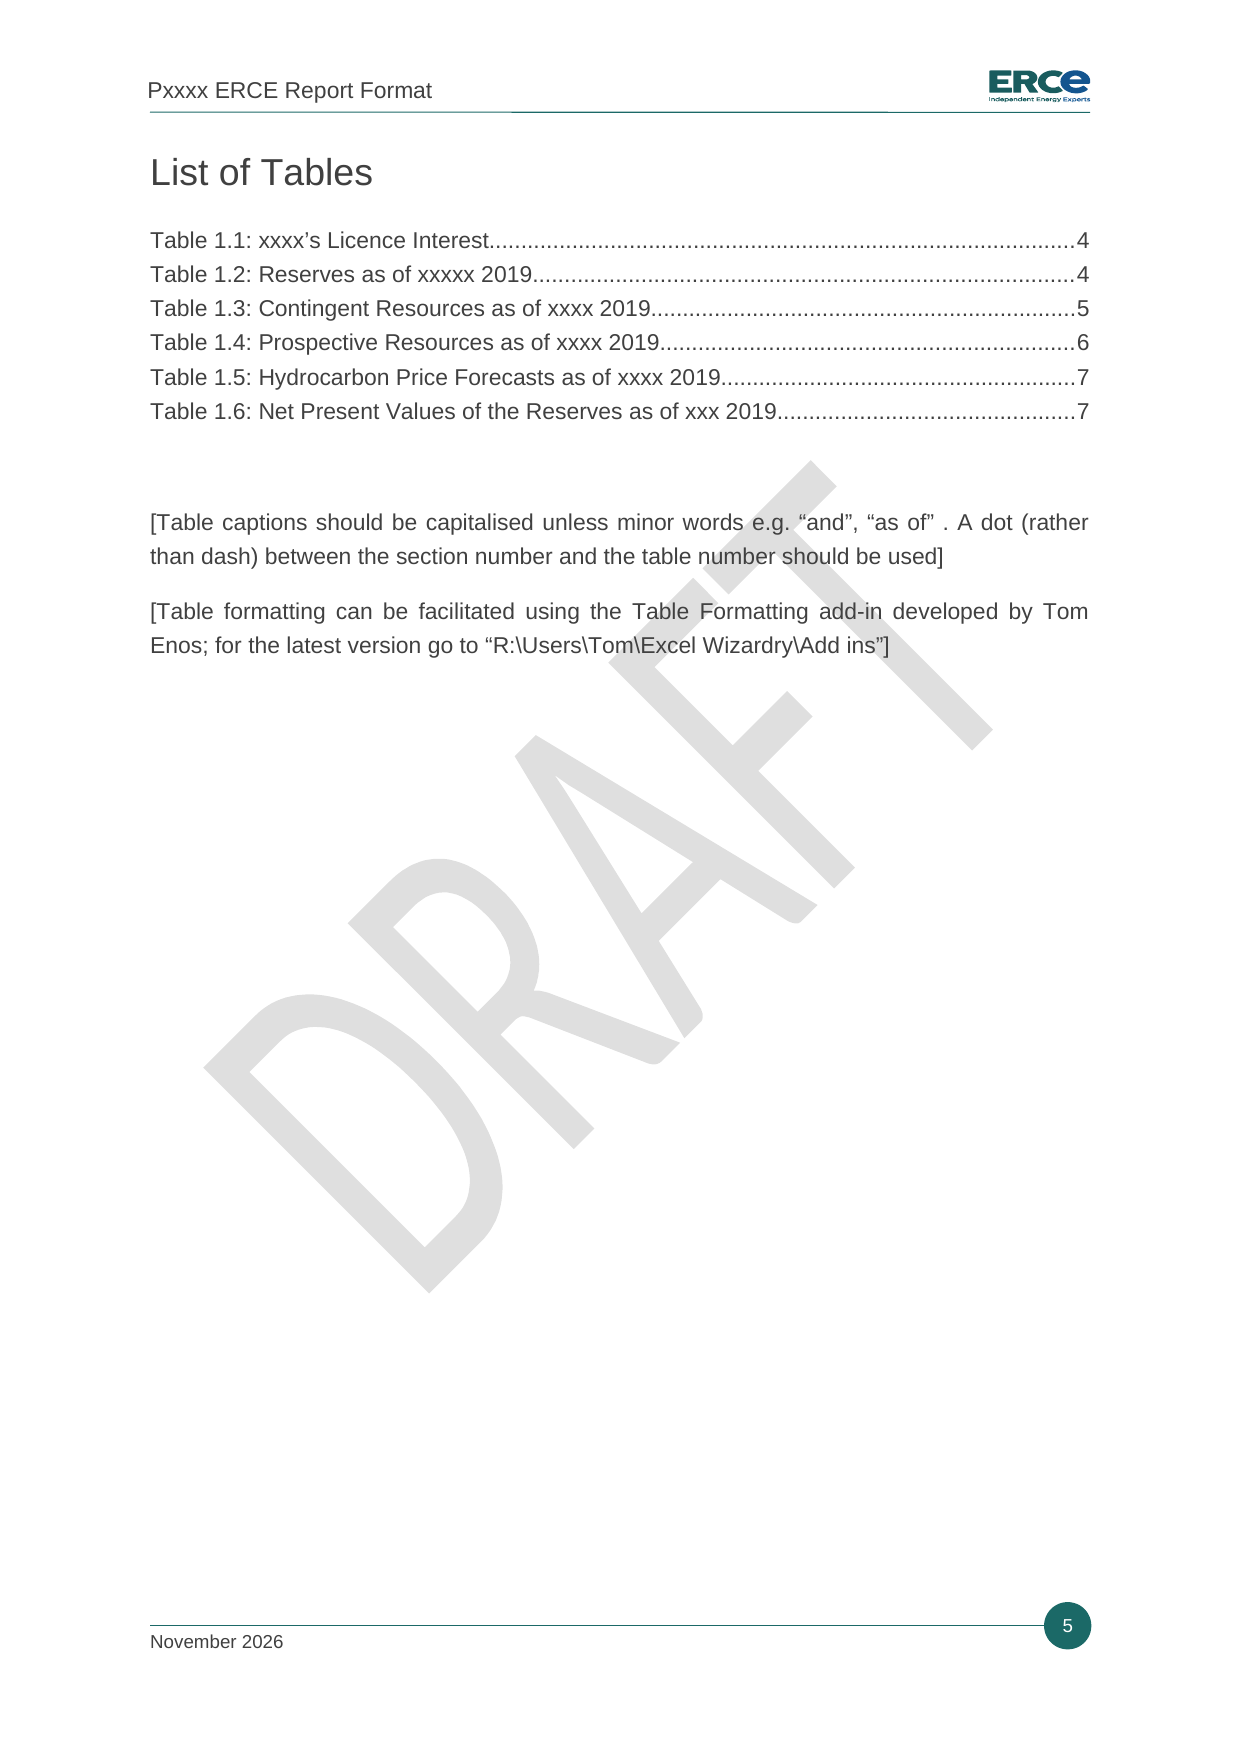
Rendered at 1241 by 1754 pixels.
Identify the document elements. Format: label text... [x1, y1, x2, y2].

text [Table captions should be capitalised unless minor words e.g. “and”, “as of” . A dot (rather than dash) between the section number and the table number should be used] [150, 509, 1090, 569]
text Table 1.4: Prospective Resources as of xxxx 2019 6 [150, 329, 1090, 356]
title List of Tables [150, 150, 1090, 193]
text Table 1.6: Net Present Values of the Reserves as of xxx 2019 7 [150, 398, 1090, 424]
text Table 1.1: xxxx’s Licence Interest 4 [150, 227, 1090, 253]
text Table 1.5: Hydrocarbon Price Forecasts as of xxxx 2019 7 [150, 363, 1090, 390]
text Table 1.2: Reserves as of xxxxx 2019 4 [150, 261, 1090, 287]
text [Table formatting can be facilitated using the Table Formatting add-in developed by Tom Enos; for the latest version go to “R:\Users\Tom\Excel Wizardry\Add ins”] [150, 598, 1090, 658]
text Table 1.3: Contingent Resources as of xxxx 2019 5 [150, 295, 1090, 322]
